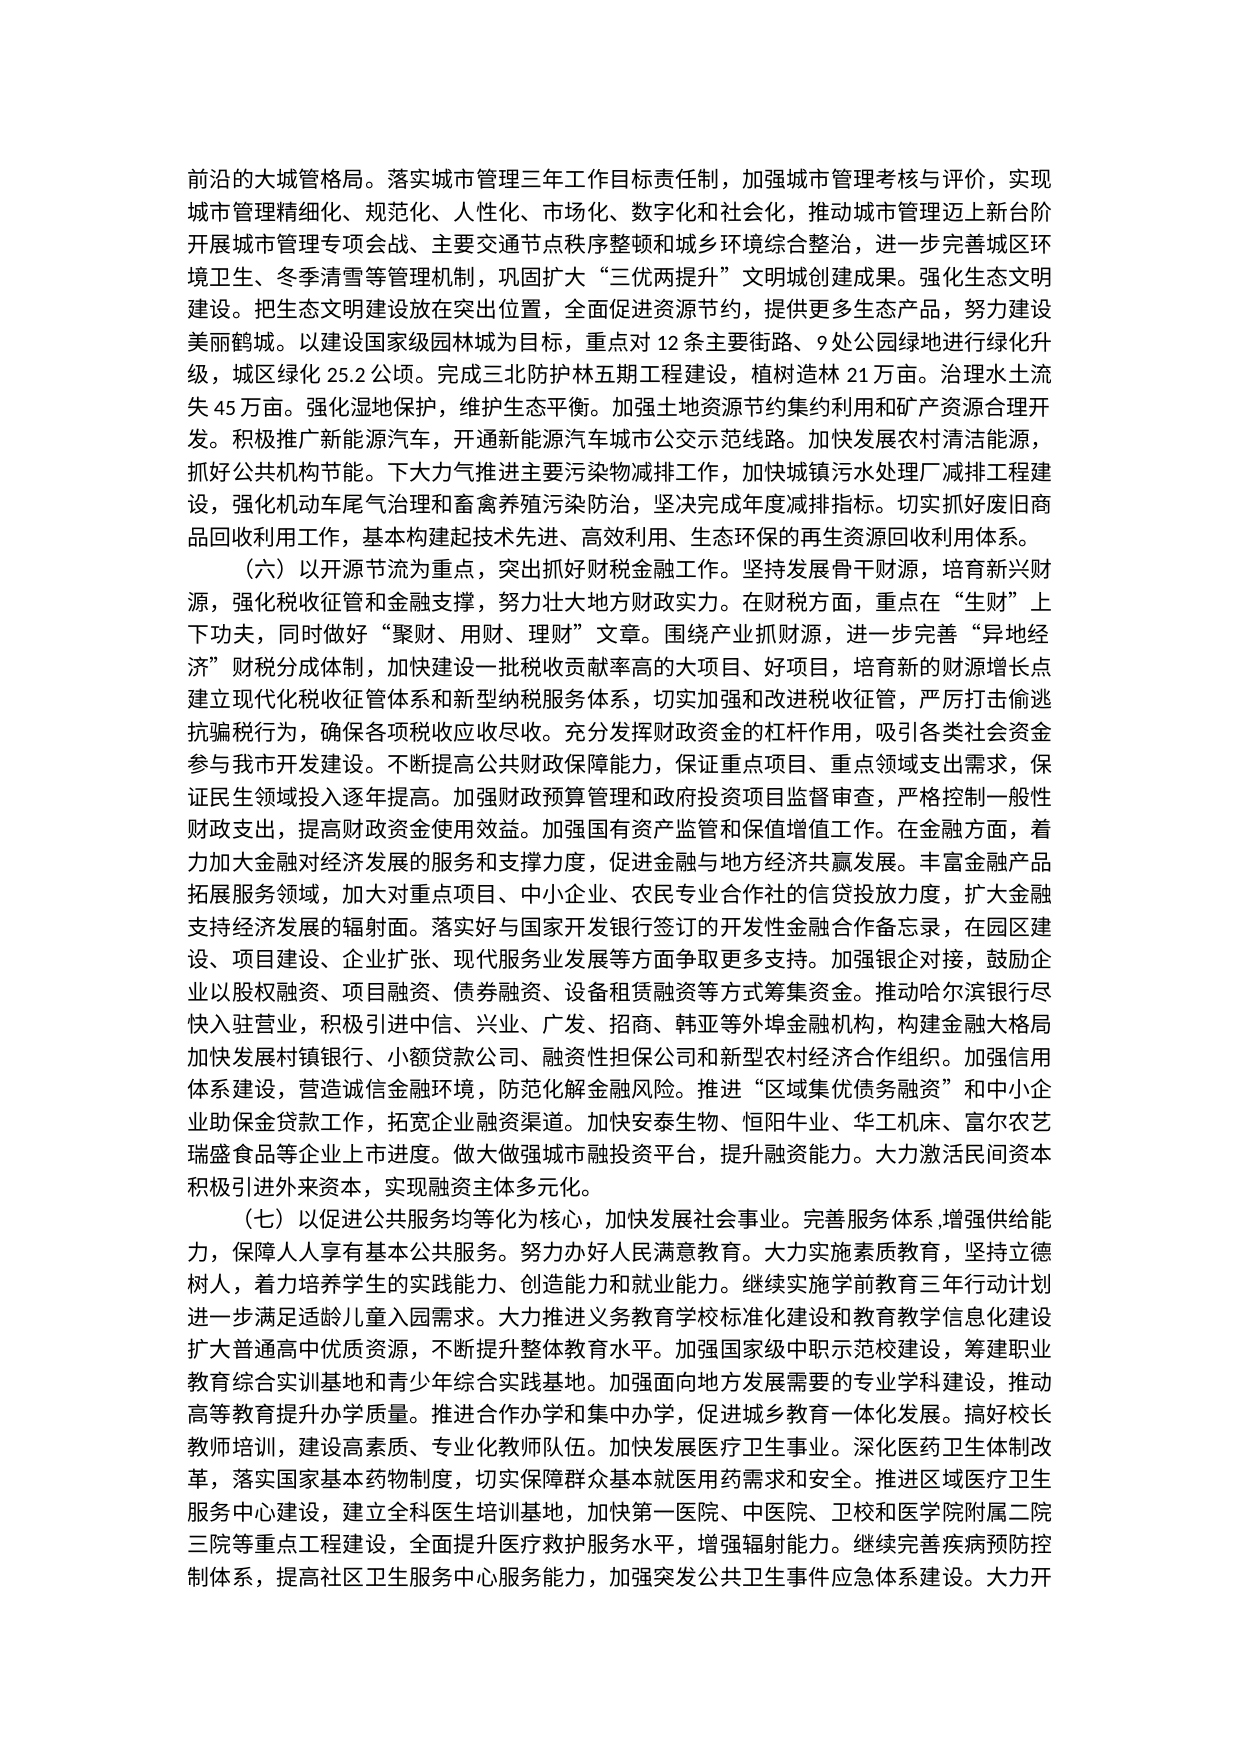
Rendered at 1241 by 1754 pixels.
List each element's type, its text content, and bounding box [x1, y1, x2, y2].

text （六）以开源节流为重点，突出抓好财税金融工作。坚持发展骨干财源，培育新兴财源，强化税收征管和金融支撑，努力壮大地方财政实力。在财税方面，重点在“生财”上下功夫，同时做好“聚财、用财、理财”文章。围绕产业抓财源，进一步完善“异地经济”财税分成体制，加快建设一批税收贡献率高的大项目、好项目，培育新的财源增长点。建立现代化税收征管体系和新型纳税服务体系，切实加强和改进税收征管，严厉打击偷逃抗骗税行为，确保各项税收应收尽收。充分发挥财政资金的杠杆作用，吸引各类社会资金参与我市开发建设。不断提高公共财政保障能力，保证重点项目、重点领域支出需求，保证民生领域投入逐年提高。加强财政预算管理和政府投资项目监督审查，严格控制一般性财政支出，提高财政资金使用效益。加强国有资产监管和保值增值工作。在金融方面，着力加大金融对经济发展的服务和支撑力度，促进金融与地方经济共赢发展。丰富金融产品，拓展服务领域，加大对重点项目、中小企业、农民专业合作社的信贷投放力度，扩大金融支持经济发展的辐射面。落实好与国家开发银行签订的开发性金融合作备忘录，在园区建设、项目建设、企业扩张、现代服务业发展等方面争取更多支持。加强银企对接，鼓励企业以股权融资、项目融资、债券融资、设备租赁融资等方式筹集资金。推动哈尔滨银行尽快入驻营业，积极引进中信、兴业、广发、招商、韩亚等外埠金融机构，构建金融大格局。加快发展村镇银行、小额贷款公司、融资性担保公司和新型农村经济合作组织。加强信用体系建设，营造诚信金融环境，防范化解金融风险。推进“区域集优债务融资”和中小企业助保金贷款工作，拓宽企业融资渠道。加快安泰生物、恒阳牛业、华工机床、富尔农艺、瑞盛食品等企业上市进度。做大做强城市融投资平台，提升融资能力。大力激活民间资本，积极引进外来资本，实现融资主体多元化。 [187, 552, 1053, 1202]
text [187, 162, 1053, 552]
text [187, 1202, 1053, 1592]
